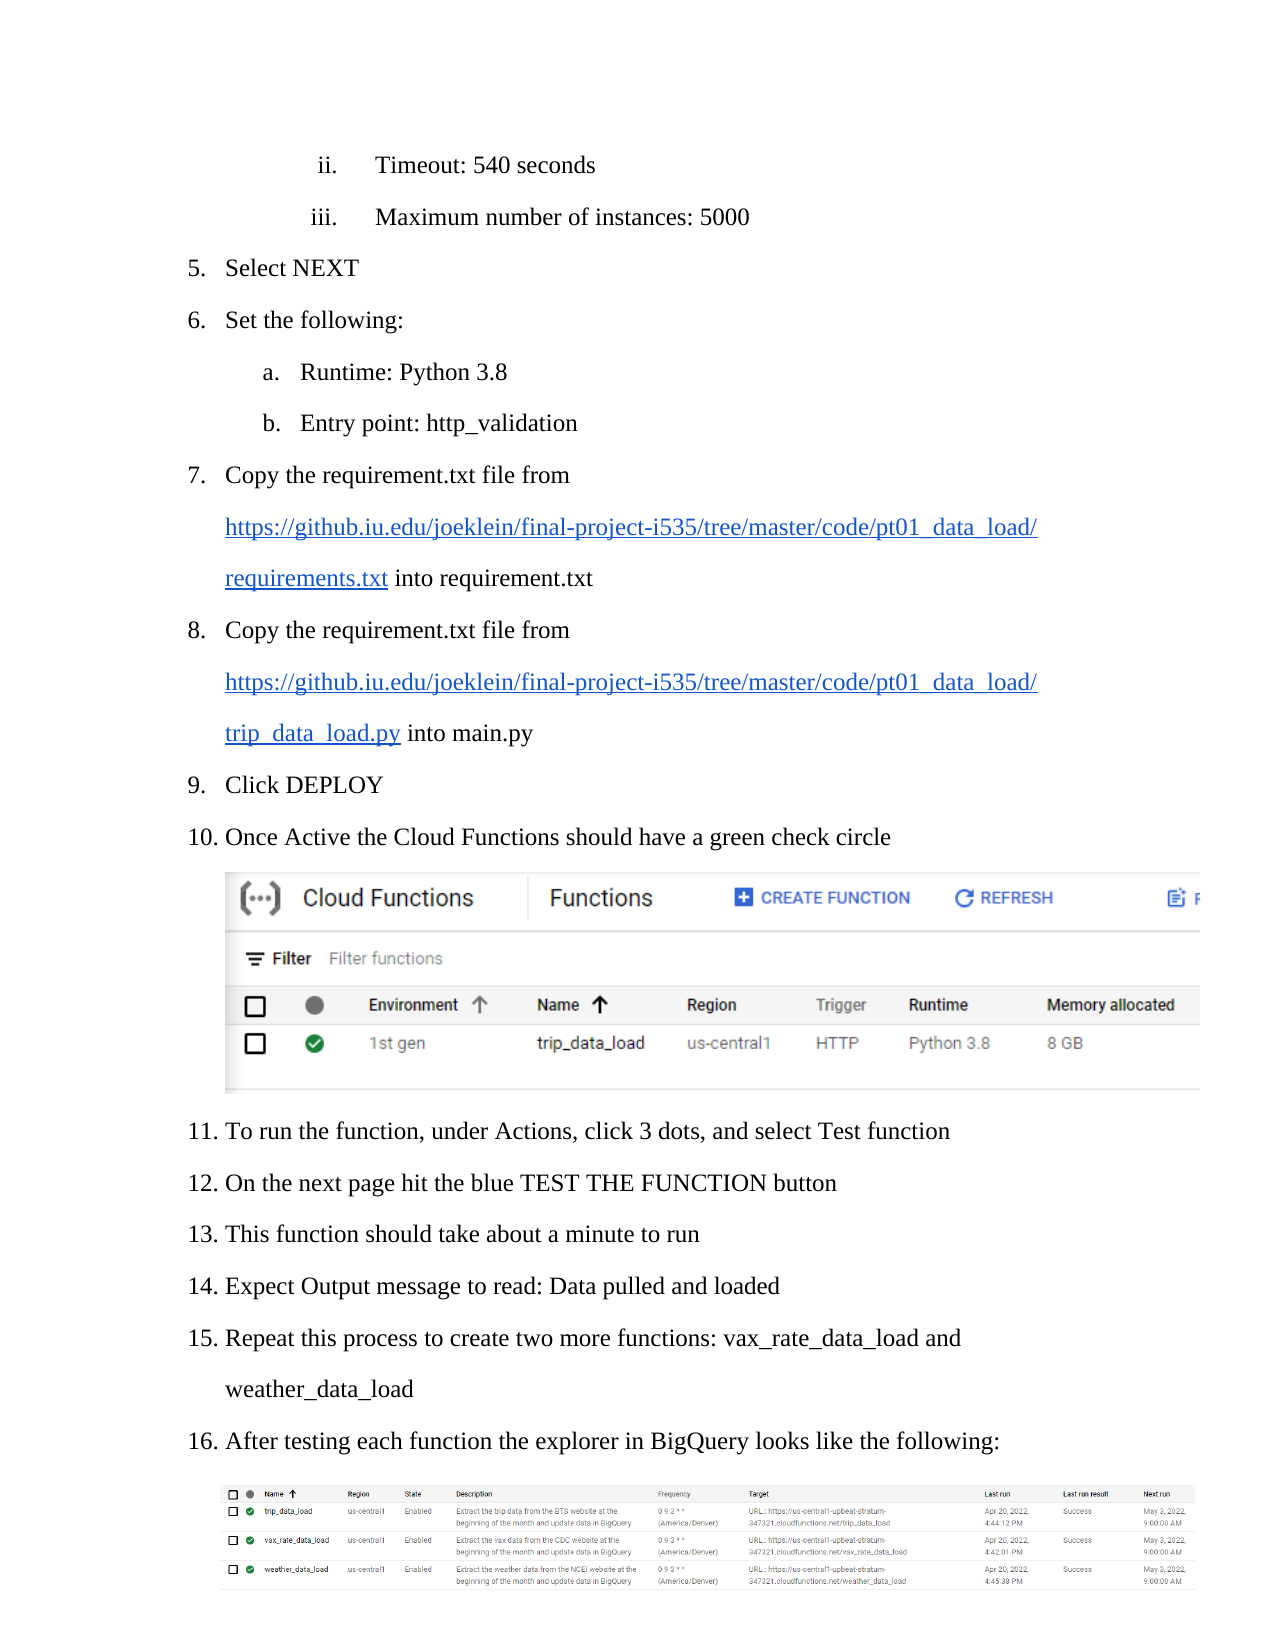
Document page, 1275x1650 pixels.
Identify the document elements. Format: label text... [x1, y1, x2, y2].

list Timeout: 540 seconds [337, 150, 1125, 179]
list Copy the requirement.txt file from https://github.iu.edu/joeklein/final-project-i535/tree/master/code/pt01_data_load/requirements.txt into requirement.txt [187, 460, 1125, 592]
list Copy the requirement.txt file from https://github.iu.edu/joeklein/final-project-i535/tree/master/code/pt01_data_load/trip_data_load.py into main.py [187, 615, 1125, 747]
list This function should take about a minute to run [187, 1219, 1125, 1248]
list After testing each function the explorer in BigQuery looks like the following: [187, 1426, 1125, 1455]
list Entry point: http_validation [262, 408, 1125, 437]
list To run the function, under Actions, click 3 dots, and select Test function [187, 1116, 1125, 1145]
list Maximum number of instances: 5000 [337, 202, 1125, 230]
list Set the following: [187, 305, 1125, 334]
picture [225, 872, 1200, 1094]
list Runtime: Python 3.8 [262, 357, 1125, 385]
picture [220, 1478, 1196, 1600]
list Select NEXT [187, 253, 1125, 282]
list Click DEPLOY [187, 770, 1125, 799]
list Repeat this process to create two more functions: vax_rate_data_load and weather_data_load [187, 1323, 1125, 1403]
list On the next page hit the blue TEST THE FUNCTION button [187, 1168, 1125, 1196]
list Expect Output message to read: Data pulled and loaded [187, 1271, 1125, 1300]
